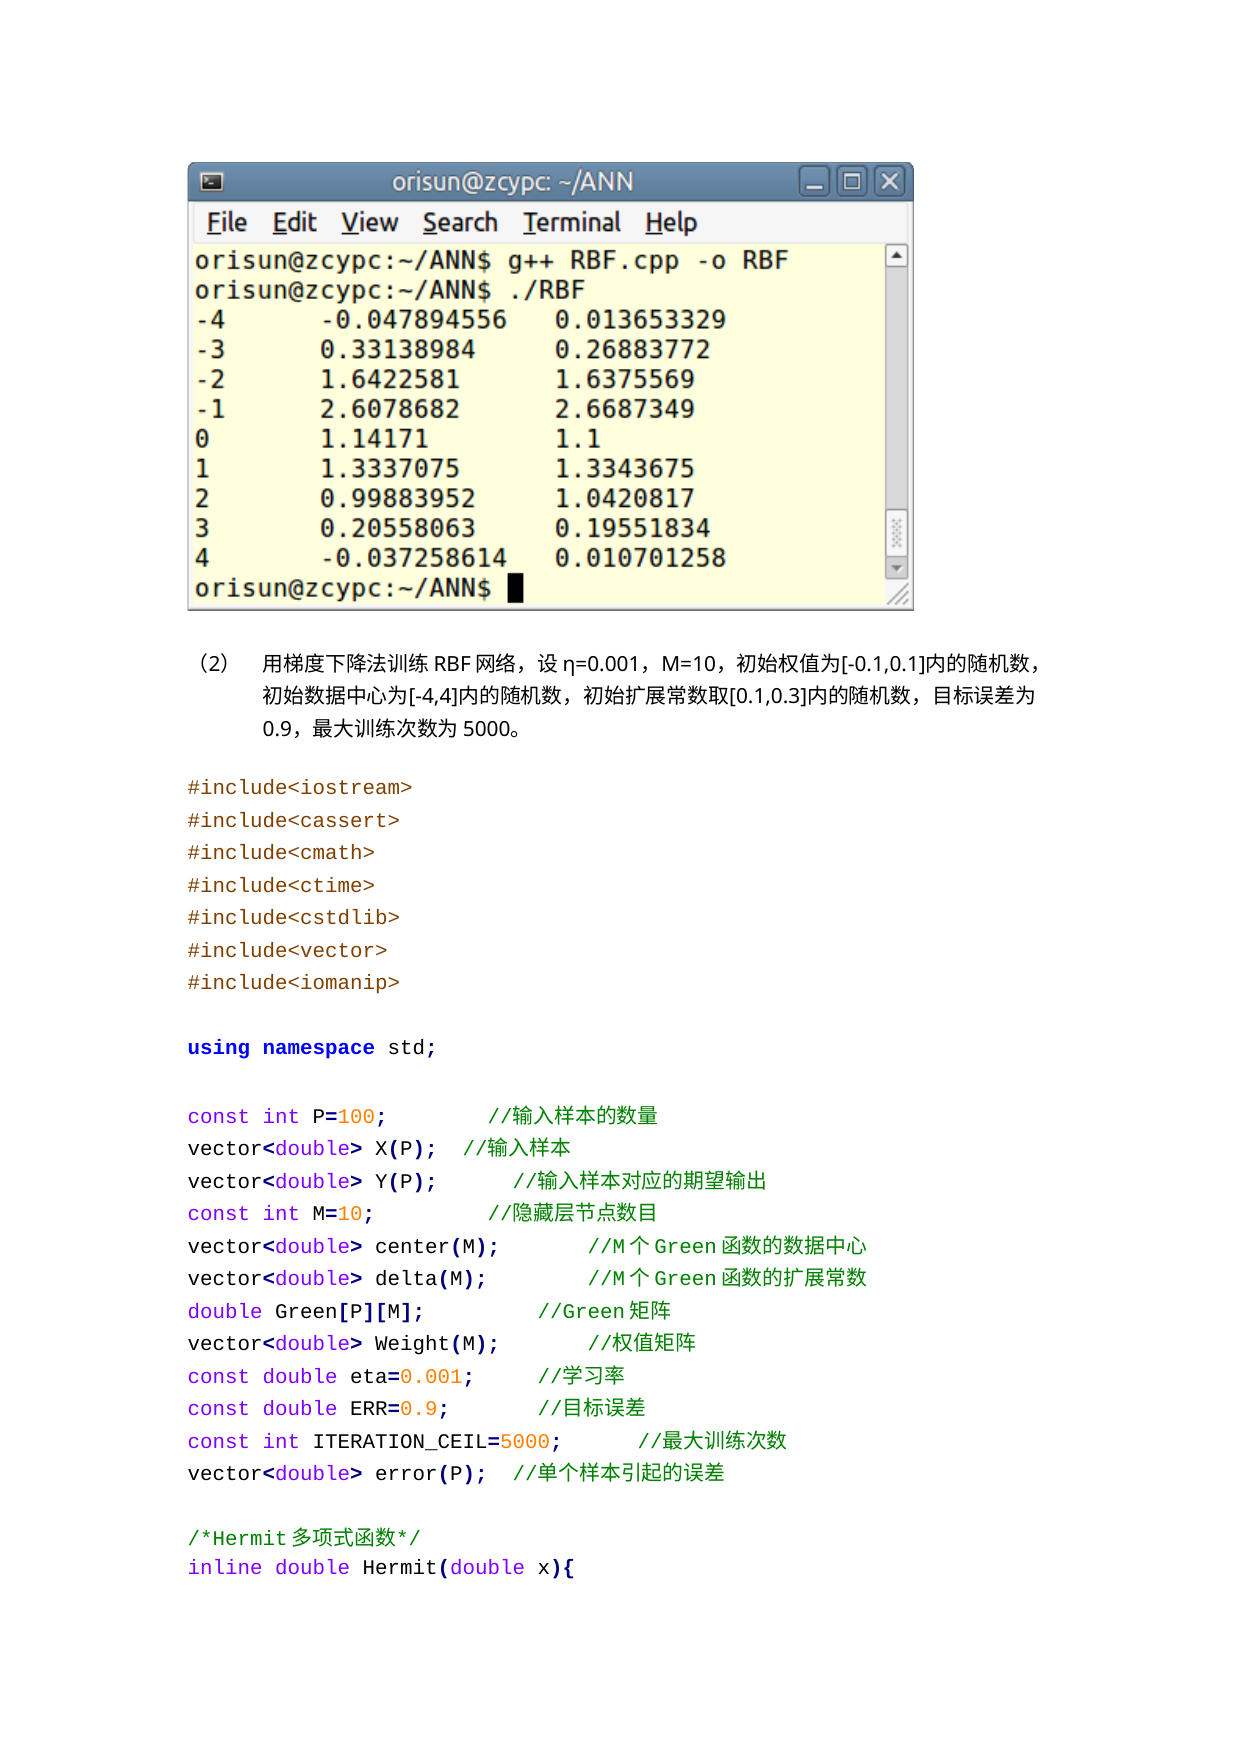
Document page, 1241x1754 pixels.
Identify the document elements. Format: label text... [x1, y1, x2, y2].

text #include<cmath> [187, 838, 1053, 870]
text #include<vector> [187, 935, 1053, 968]
text vector<double> Y(P); //输入样本对应的期望输出 [187, 1163, 1053, 1195]
text #include<iomanip> [187, 968, 1053, 1000]
list 用梯度下降法训练RBF网络，设η=0.001，M=10，初始权值为[-0.1,0.1]内的随机数，初始数据中心为[-4,4]内的随机数，初始扩展常数取[0.1,0.3]内的随机数，目标误差为0.9，最大训练次数为5000。 [187, 646, 1053, 744]
text const int P=100; //输入样本的数量 [187, 1098, 1053, 1130]
text /*Hermit多项式函数*/ [187, 1520, 1053, 1553]
text #include<ctime> [187, 870, 1053, 903]
text vector<double> center(M); //M个Green函数的数据中心 [187, 1228, 1053, 1260]
text using namespace std; [187, 1033, 1053, 1065]
text vector<double> delta(M); //M个Green函数的扩展常数 [187, 1260, 1053, 1293]
text #include<cstdlib> [187, 903, 1053, 935]
text vector<double> Weight(M); //权值矩阵 [187, 1325, 1053, 1358]
text const int M=10; //隐藏层节点数目 [187, 1195, 1053, 1228]
text #include<iostream> [187, 773, 1053, 805]
text vector<double> X(P); //输入样本 [187, 1130, 1053, 1163]
text inline double Hermit(double x){ [187, 1553, 1053, 1585]
text const double ERR=0.9; //目标误差 [187, 1390, 1053, 1423]
picture [187, 162, 914, 611]
text double Green[P][M]; //Green矩阵 [187, 1293, 1053, 1325]
text const double eta=0.001; //学习率 [187, 1358, 1053, 1390]
text #include<cassert> [187, 805, 1053, 838]
text vector<double> error(P); //单个样本引起的误差 [187, 1455, 1053, 1488]
text const int ITERATION_CEIL=5000; //最大训练次数 [187, 1423, 1053, 1455]
